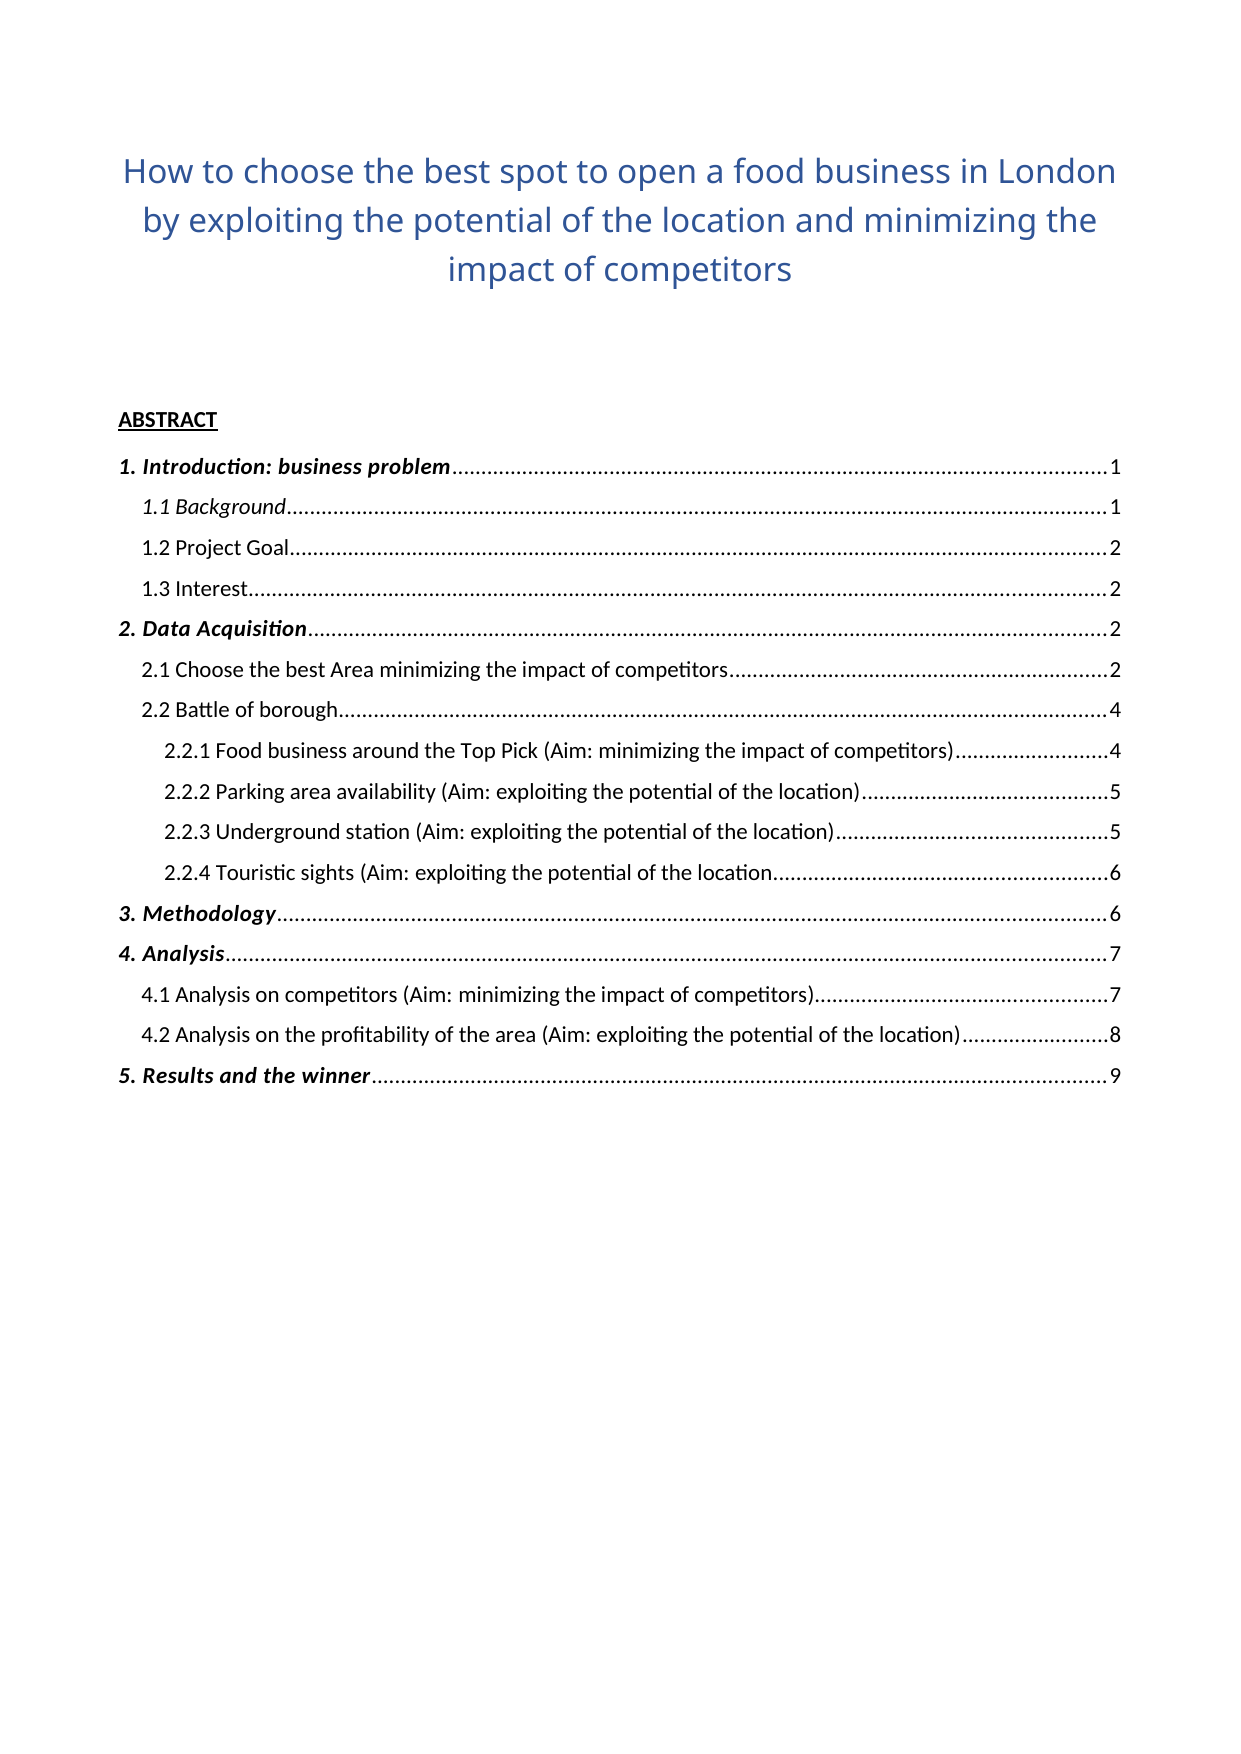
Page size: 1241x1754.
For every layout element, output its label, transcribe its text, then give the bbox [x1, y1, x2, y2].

text 1.1 Background 1 [141, 492, 1122, 520]
text 2.2.1 Food business around the Top Pick (Aim: minimizing the impact of competitors) 4 [164, 736, 1122, 764]
text 2.2.4 Touristic sights (Aim: exploiting the potential of the location 6 [164, 858, 1122, 886]
text 4.2 Analysis on the profitability of the area (Aim: exploiting the potential of the location) 8 [141, 1021, 1122, 1048]
text 1. Introduction: business problem 1 [118, 452, 1122, 480]
text 3. Methodology 6 [118, 899, 1122, 927]
text 5. Results and the winner 9 [118, 1061, 1122, 1089]
text 4. Analysis 7 [118, 939, 1122, 967]
text 2. Data Acquisition 2 [118, 614, 1122, 642]
text ABSTRACT [118, 405, 1122, 433]
text 4.1 Analysis on competitors (Aim: minimizing the impact of competitors) 7 [141, 980, 1122, 1008]
text How to choose the best spot to open a food business in London by exploiting the potential of the location and minimizing the impact of competitors [118, 148, 1122, 291]
text 2.1 Choose the best Area minimizing the impact of competitors 2 [141, 655, 1122, 683]
text 1.3 Interest 2 [141, 574, 1122, 602]
text 2.2.2 Parking area availability (Aim: exploiting the potential of the location) 5 [164, 777, 1122, 805]
text 2.2 Battle of borough 4 [141, 696, 1122, 723]
text 2.2.3 Underground station (Aim: exploiting the potential of the location) 5 [164, 817, 1122, 845]
text 1.2 Project Goal 2 [141, 533, 1122, 561]
